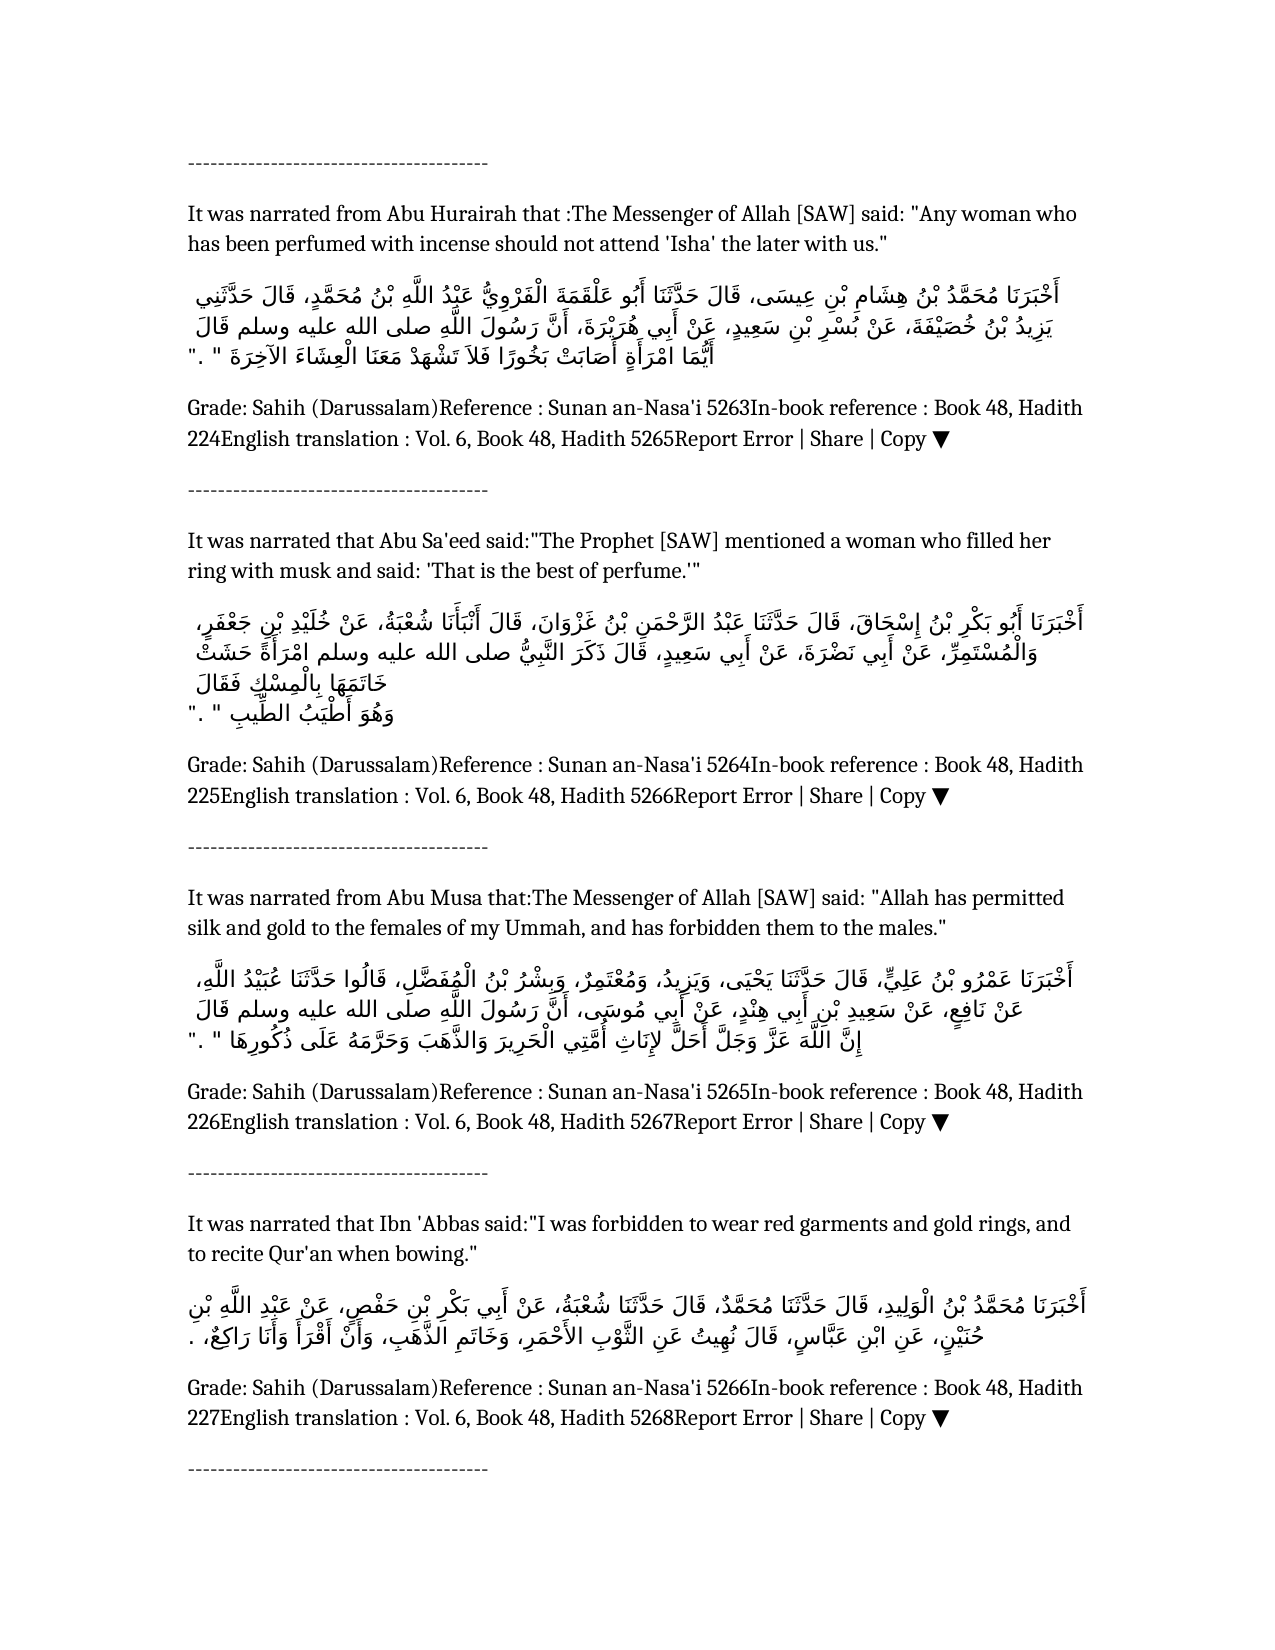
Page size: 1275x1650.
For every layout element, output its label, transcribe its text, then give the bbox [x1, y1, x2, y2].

text It was narrated that Abu Sa'eed said:"The Prophet [SAW] mentioned a woman who filled her ring with musk and said: 'That is the best of perfume.'" [187, 527, 1087, 584]
text It was narrated from Abu Hurairah that :The Messenger of Allah [SAW] said: "Any woman who has been perfumed with incense should not attend 'Isha' the later with us." [187, 201, 1087, 258]
text ---------------------------------------- [187, 476, 1087, 503]
text It was narrated from Abu Musa that:The Messenger of Allah [SAW] said: "Allah has permitted silk and gold to the females of my Ummah, and has forbidden them to the males." [187, 884, 1087, 941]
text ---------------------------------------- [187, 1160, 1087, 1186]
text ---------------------------------------- [187, 1456, 1087, 1482]
text Grade: Sahih (Darussalam)Reference : Sunan an-Nasa'i 5266In-book reference : Book 48, Hadith 227English translation : Vol. 6, Book 48, Hadith 5268Report Error | Share | Copy ▼ [187, 1374, 1087, 1431]
text أَخْبَرَنَا مُحَمَّدُ بْنُ الْوَلِيدِ، قَالَ حَدَّثَنَا مُحَمَّدٌ، قَالَ حَدَّثَنَا شُعْبَةُ، عَنْ أَبِي بَكْرِ بْنِ حَفْصٍ، عَنْ عَبْدِ اللَّهِ بْنِ حُنَيْنٍ، عَنِ ابْنِ عَبَّاسٍ، قَالَ نُهِيتُ عَنِ الثَّوْبِ الأَحْمَرِ، وَخَاتَمِ الذَّهَبِ، وَأَنْ أَقْرَأَ وَأَنَا رَاكِعٌ، ‏.‏ [187, 1292, 1087, 1349]
text Grade: Sahih (Darussalam)Reference : Sunan an-Nasa'i 5265In-book reference : Book 48, Hadith 226English translation : Vol. 6, Book 48, Hadith 5267Report Error | Share | Copy ▼ [187, 1079, 1087, 1135]
text أَخْبَرَنَا أَبُو بَكْرِ بْنُ إِسْحَاقَ، قَالَ حَدَّثَنَا عَبْدُ الرَّحْمَنِ بْنُ غَزْوَانَ، قَالَ أَنْبَأَنَا شُعْبَةُ، عَنْ خُلَيْدِ بْنِ جَعْفَرٍ، وَالْمُسْتَمِرِّ، عَنْ أَبِي نَضْرَةَ، عَنْ أَبِي سَعِيدٍ، قَالَ ذَكَرَ النَّبِيُّ صلى الله عليه وسلم امْرَأَةً حَشَتْ خَاتَمَهَا بِالْمِسْكِ فَقَالَ ‏ "‏ وَهُوَ أَطْيَبُ الطِّيبِ ‏"‏ ‏.‏ [187, 609, 1087, 727]
text Grade: Sahih (Darussalam)Reference : Sunan an-Nasa'i 5264In-book reference : Book 48, Hadith 225English translation : Vol. 6, Book 48, Hadith 5266Report Error | Share | Copy ▼ [187, 752, 1087, 809]
text It was narrated that Ibn 'Abbas said:"I was forbidden to wear red garments and gold rings, and to recite Qur'an when bowing." [187, 1211, 1087, 1268]
text أَخْبَرَنَا عَمْرُو بْنُ عَلِيٍّ، قَالَ حَدَّثَنَا يَحْيَى، وَيَزِيدُ، وَمُعْتَمِرٌ، وَبِشْرُ بْنُ الْمُفَضَّلِ، قَالُوا حَدَّثَنَا عُبَيْدُ اللَّهِ، عَنْ نَافِعٍ، عَنْ سَعِيدِ بْنِ أَبِي هِنْدٍ، عَنْ أَبِي مُوسَى، أَنَّ رَسُولَ اللَّهِ صلى الله عليه وسلم قَالَ ‏ "‏ إِنَّ اللَّهَ عَزَّ وَجَلَّ أَحَلَّ لإِنَاثِ أُمَّتِي الْحَرِيرَ وَالذَّهَبَ وَحَرَّمَهُ عَلَى ذُكُورِهَا ‏"‏ ‏.‏ [187, 966, 1087, 1054]
text ---------------------------------------- [187, 150, 1087, 176]
text أَخْبَرَنَا مُحَمَّدُ بْنُ هِشَامِ بْنِ عِيسَى، قَالَ حَدَّثَنَا أَبُو عَلْقَمَةَ الْفَرْوِيُّ عَبْدُ اللَّهِ بْنُ مُحَمَّدٍ، قَالَ حَدَّثَنِي يَزِيدُ بْنُ خُصَيْفَةَ، عَنْ بُسْرِ بْنِ سَعِيدٍ، عَنْ أَبِي هُرَيْرَةَ، أَنَّ رَسُولَ اللَّهِ صلى الله عليه وسلم قَالَ ‏ "‏ أَيُّمَا امْرَأَةٍ أَصَابَتْ بَخُورًا فَلاَ تَشْهَدْ مَعَنَا الْعِشَاءَ الآخِرَةَ ‏"‏ ‏.‏ [187, 282, 1087, 370]
text Grade: Sahih (Darussalam)Reference : Sunan an-Nasa'i 5263In-book reference : Book 48, Hadith 224English translation : Vol. 6, Book 48, Hadith 5265Report Error | Share | Copy ▼ [187, 395, 1087, 452]
text ---------------------------------------- [187, 833, 1087, 860]
